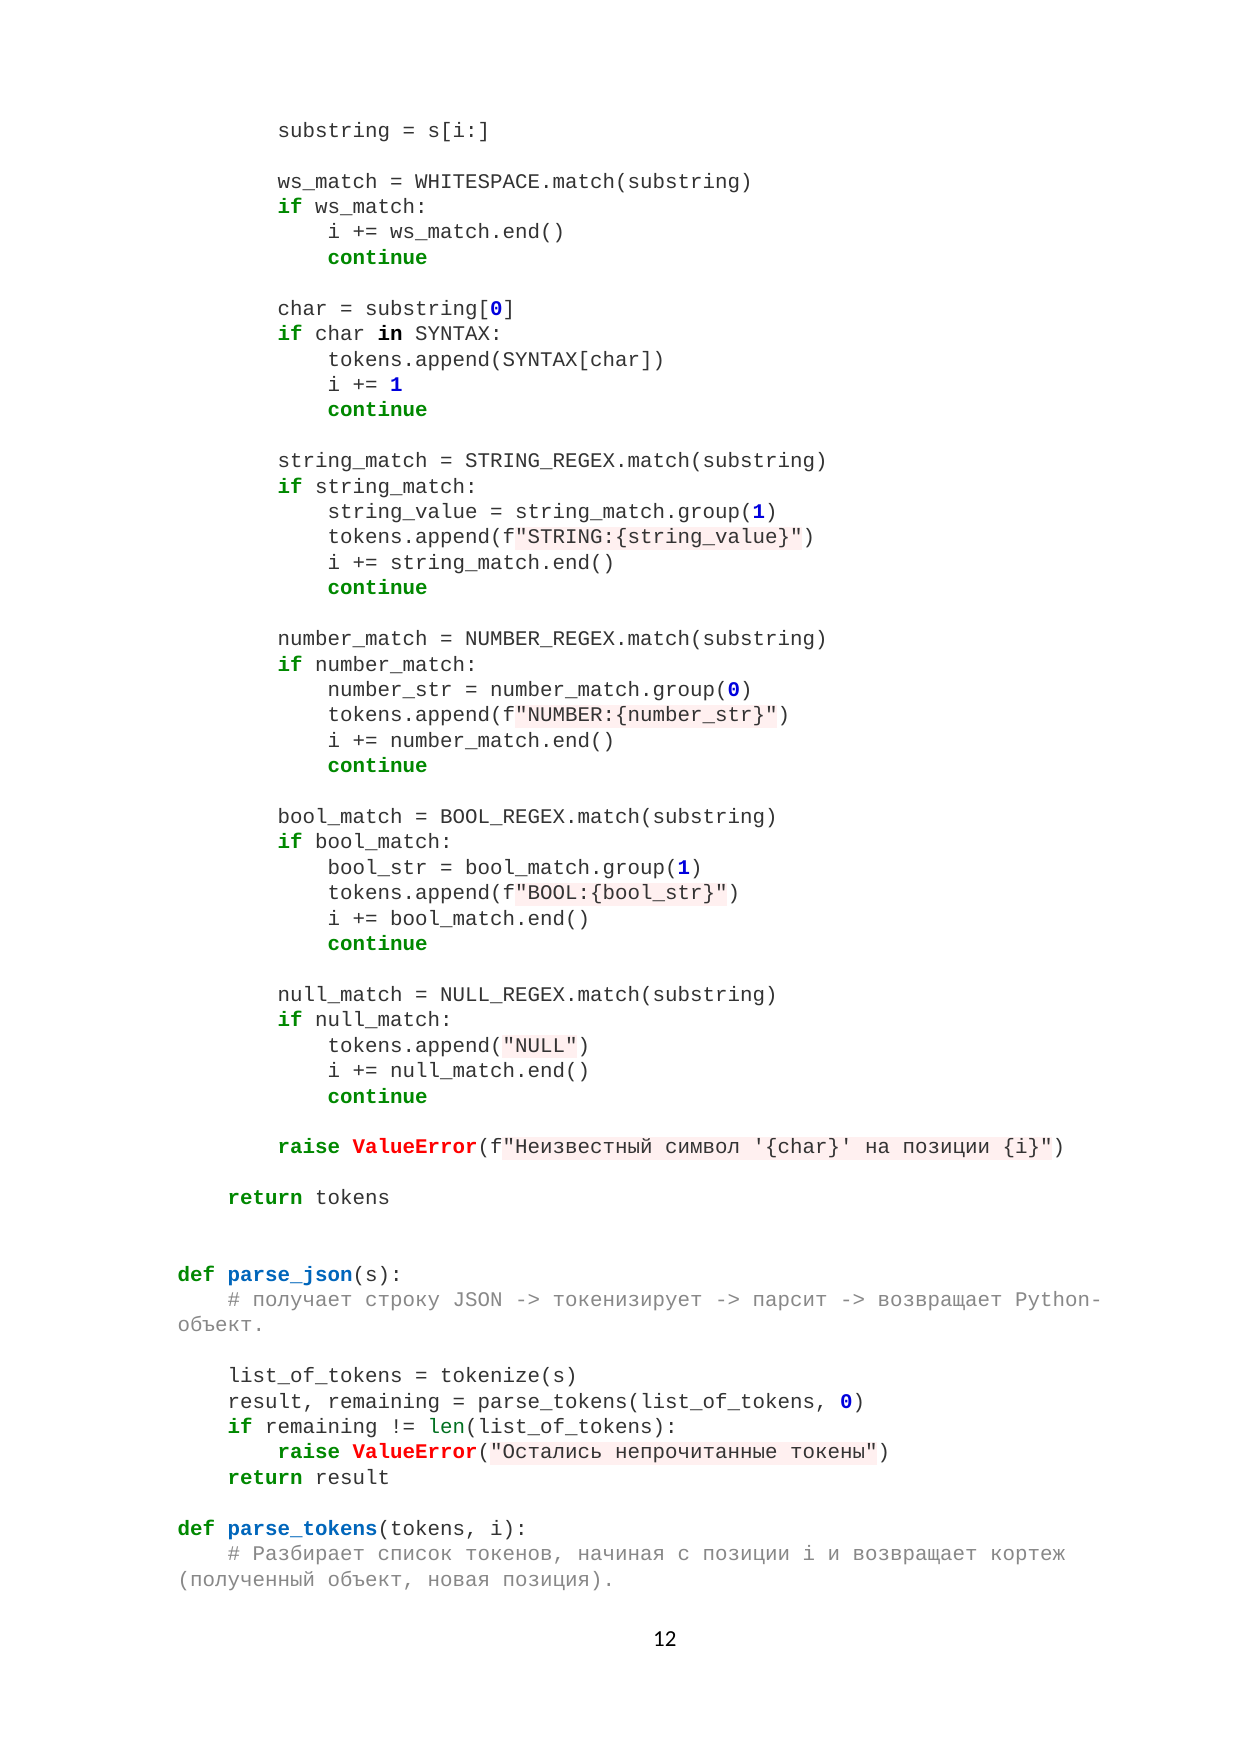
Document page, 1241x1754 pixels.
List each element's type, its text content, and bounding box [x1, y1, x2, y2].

text tokens.append("NULL") [177, 1033, 1152, 1058]
text number_str = number_match.group(0) [177, 677, 1152, 703]
text raise ValueError(f"Неизвестный символ '{char}' на позиции {i}") [177, 1135, 1152, 1160]
text bool_match = BOOL_REGEX.match(substring) [177, 804, 1152, 830]
text tokens.append(f"BOOL:{bool_str}") [177, 881, 1152, 906]
text substring = s[i:] [177, 118, 1152, 143]
text raise ValueError("Остались непрочитанные токены") [177, 1440, 1152, 1465]
text bool_str = bool_match.group(1) [177, 855, 1152, 881]
text i += null_match.end() [177, 1058, 1152, 1084]
text if char in SYNTAX: [177, 321, 1152, 347]
text return result [177, 1465, 1152, 1491]
text null_match = NULL_REGEX.match(substring) [177, 982, 1152, 1008]
text # Разбирает список токенов, начиная с позиции i и возвращает кортеж (полученный объект, новая позиция). [177, 1541, 1152, 1592]
text if bool_match: [177, 830, 1152, 855]
text i += string_match.end() [177, 550, 1152, 576]
text number_match = NUMBER_REGEX.match(substring) [177, 626, 1152, 652]
text char = substring[0] [177, 296, 1152, 321]
text continue [177, 576, 1152, 601]
text if remaining != len(list_of_tokens): [177, 1414, 1152, 1440]
text def parse_json(s): [177, 1262, 1152, 1287]
text return tokens [177, 1186, 1152, 1211]
text continue [177, 1084, 1152, 1109]
text if null_match: [177, 1008, 1152, 1033]
text continue [177, 398, 1152, 423]
text continue [177, 931, 1152, 957]
text def parse_tokens(tokens, i): [177, 1516, 1152, 1541]
text result, remaining = parse_tokens(list_of_tokens, 0) [177, 1389, 1152, 1414]
text i += ws_match.end() [177, 220, 1152, 245]
text list_of_tokens = tokenize(s) [177, 1363, 1152, 1389]
text if ws_match: [177, 194, 1152, 220]
text i += number_match.end() [177, 728, 1152, 753]
text i += 1 [177, 372, 1152, 398]
text # получает строку JSON -> токенизирует -> парсит -> возвращает Python-объект. [177, 1287, 1152, 1338]
text ws_match = WHITESPACE.match(substring) [177, 169, 1152, 194]
text if number_match: [177, 652, 1152, 677]
text string_match = STRING_REGEX.match(substring) [177, 448, 1152, 474]
text tokens.append(f"NUMBER:{number_str}") [177, 703, 1152, 728]
text i += bool_match.end() [177, 906, 1152, 931]
text continue [177, 245, 1152, 271]
text string_value = string_match.group(1) [177, 499, 1152, 525]
text tokens.append(SYNTAX[char]) [177, 347, 1152, 372]
text tokens.append(f"STRING:{string_value}") [177, 525, 1152, 550]
text continue [177, 753, 1152, 779]
text if string_match: [177, 474, 1152, 499]
